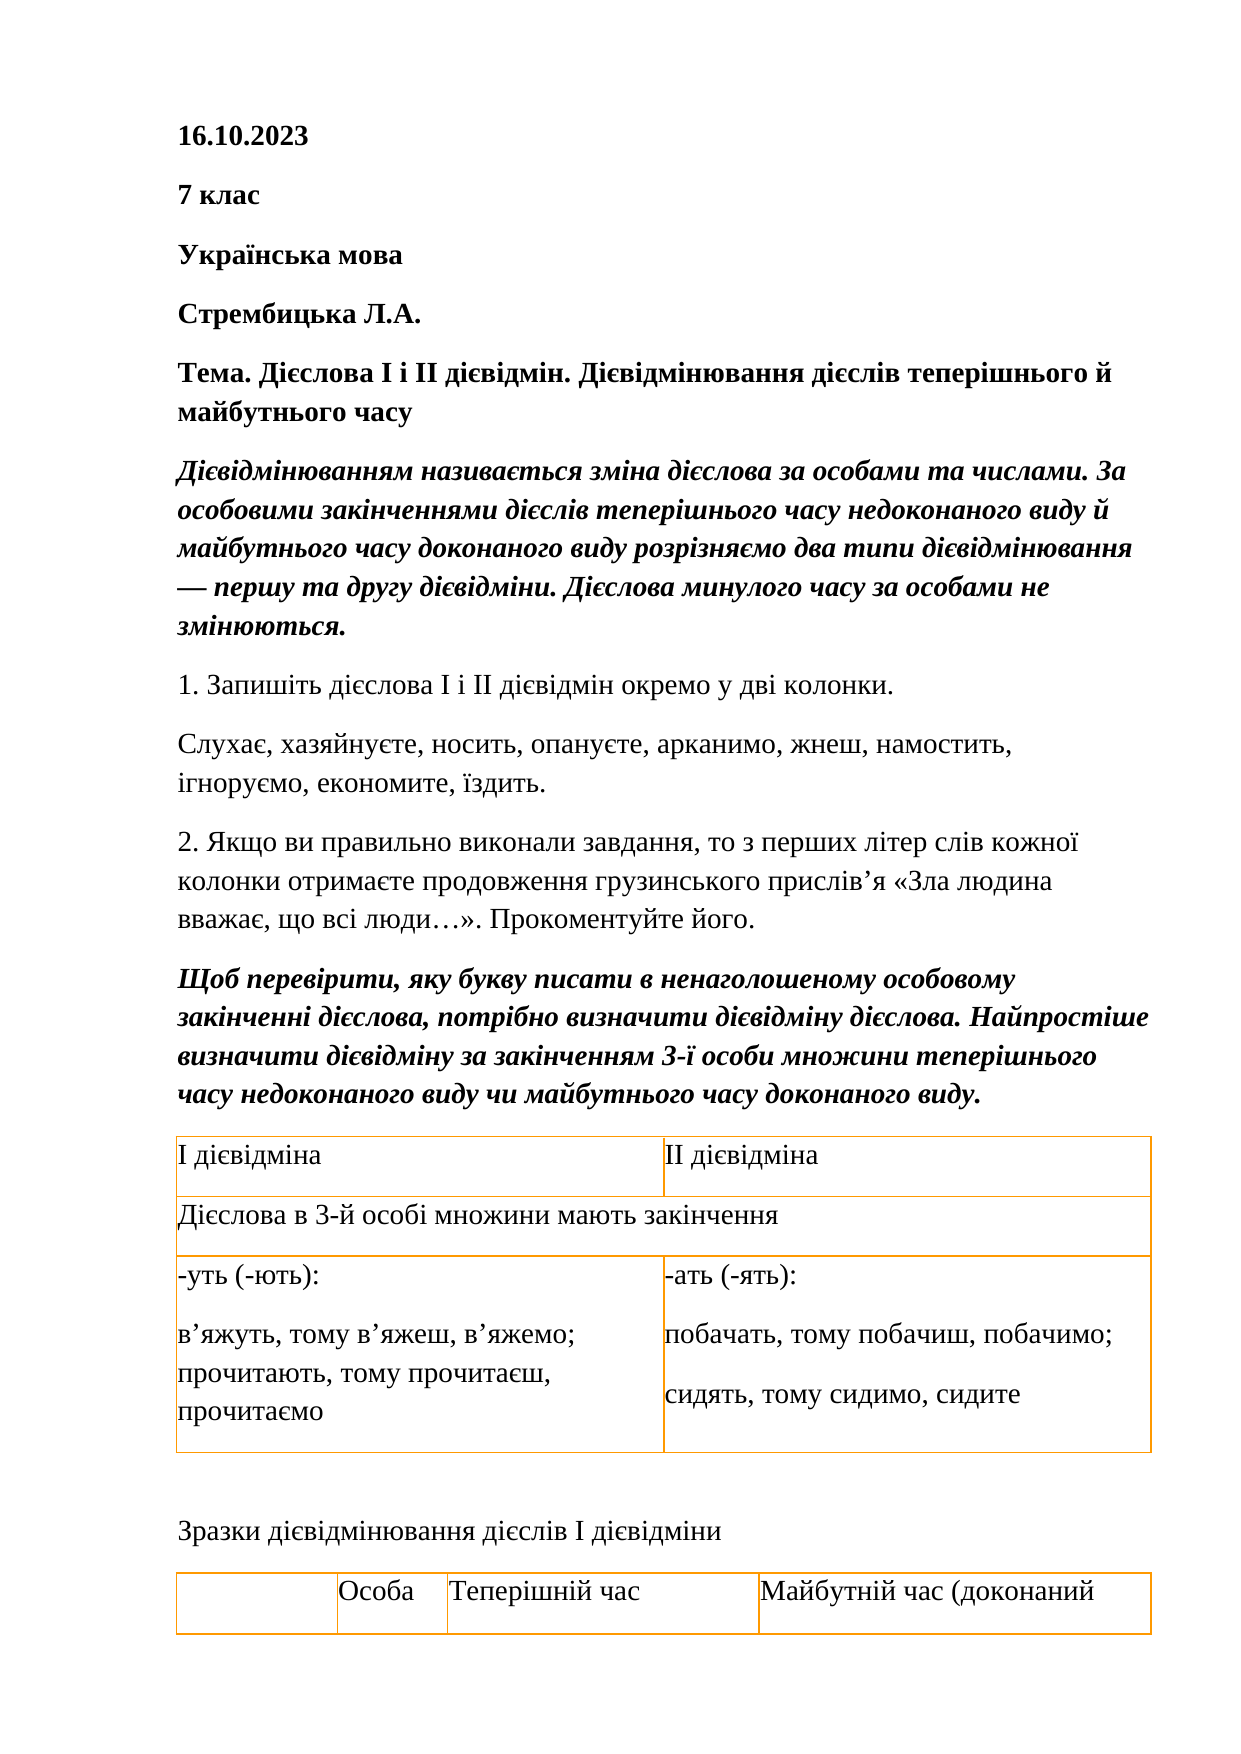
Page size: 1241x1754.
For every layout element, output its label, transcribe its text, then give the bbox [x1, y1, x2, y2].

text 7 клас [177, 177, 1152, 211]
text Слухає, хазяйнуєте, носить, опануєте, арканимо, жнеш, намостить, ігноруємо, економите, їздить. [177, 726, 1152, 798]
text Тема. Дієслова І і II дієвідмін. Дієвідмінювання дієслів теперішнього й майбутнього часу [177, 356, 1152, 428]
text 16.10.2023 [177, 118, 1152, 152]
table_header Особа [338, 1574, 447, 1633]
text Стрембицька Л.А. [177, 296, 1152, 330]
text Щоб перевірити, яку букву писати в ненаголошеному особовому закінченні дієслова, потрібно визначити дієвідміну дієслова. Найпростіше визначити дієвідміну за закінченням 3-ї особи множини теперішнього часу недоконаного виду чи майбутнього часу доконаного виду. [177, 961, 1152, 1110]
text Українська мова [177, 237, 1152, 270]
table_cell Дієслова в 3-й особі множини мають закінчення [177, 1197, 1150, 1255]
table_header І дієвідміна [177, 1137, 664, 1196]
text Дієвідмінюванням називається зміна дієслова за особами та числами. За особовими закінченнями дієслів теперішнього часу недоконаного виду й майбутнього часу доконаного виду розрізняємо два типи дієвідмінювання — першу та другу дієвідміни. Дієслова минулого часу за особами не змінюються. [177, 453, 1152, 641]
table_cell -ать (-ять): побачать, тому побачиш, побачимо; сидять, тому сидимо, сидите [665, 1257, 1150, 1452]
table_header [760, 1574, 1150, 1633]
table_header [177, 1574, 337, 1633]
table_header II дієвідміна [665, 1137, 1150, 1196]
text 2. Якщо ви правильно виконали завдання, то з перших літер слів кожної колонки отримаєте продовження грузинського прислів’я «Зла людина вважає, що всі люди…». Прокоментуйте його. [177, 824, 1152, 935]
text 1. Запишіть дієслова І і II дієвідмін окремо у дві колонки. [177, 667, 1152, 701]
text Зразки дієвідмінювання дієслів І дієвідміни [177, 1513, 1152, 1546]
table_cell -уть (-ють): в’яжуть, тому в’яжеш, в’яжемо; прочитають, тому прочитаєш, прочитаємо [177, 1257, 663, 1452]
table_header Теперішній час [448, 1574, 758, 1633]
